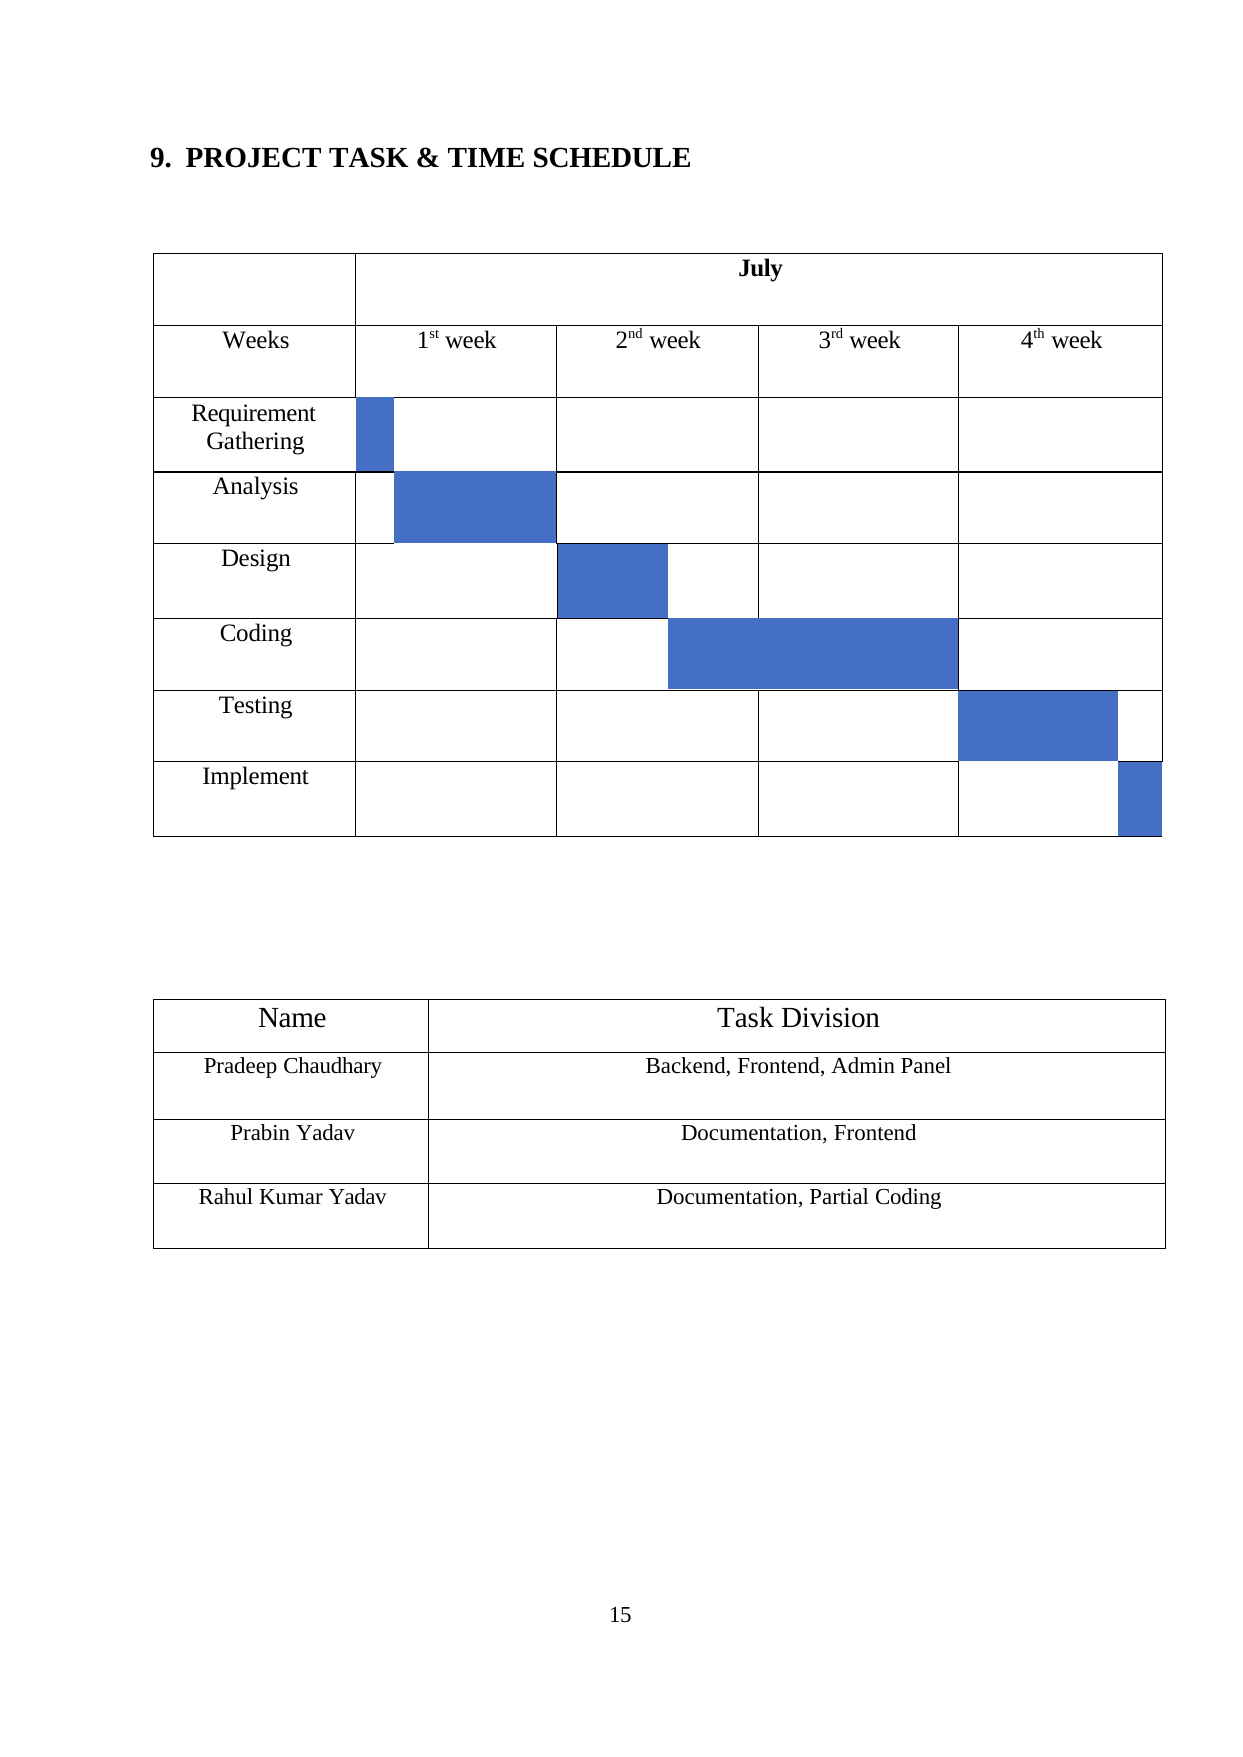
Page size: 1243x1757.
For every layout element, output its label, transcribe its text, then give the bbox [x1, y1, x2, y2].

table_cell [959, 398, 1162, 471]
table_cell [759, 544, 958, 618]
table_cell [557, 619, 668, 689]
table_cell Backend, Frontend, Admin Panel [429, 1053, 1165, 1119]
table_header July [356, 254, 1162, 325]
table_cell [356, 473, 394, 543]
table_cell [356, 619, 556, 689]
table_cell [557, 398, 758, 471]
table_cell Documentation, Frontend [429, 1120, 1165, 1183]
table_cell [558, 544, 668, 618]
table_cell 3rd week [759, 326, 958, 397]
table_cell [1118, 762, 1162, 836]
table_cell Implement [154, 762, 355, 836]
table_cell [394, 471, 556, 543]
table_cell [557, 691, 758, 761]
table_cell [557, 473, 758, 543]
table_cell [356, 543, 557, 618]
table_cell [394, 398, 556, 471]
table_cell [668, 618, 958, 689]
table_cell Prabin Yadav [154, 1120, 428, 1183]
table_cell [759, 691, 958, 761]
table_cell [1118, 691, 1162, 761]
subtitle PROJECT TASK & TIME SCHEDULE [150, 140, 1224, 174]
table_cell [959, 619, 1162, 689]
table_cell [668, 544, 758, 618]
table_cell [356, 691, 556, 761]
table_cell Requirement Gathering [154, 398, 356, 471]
table_cell Documentation, Partial Coding [429, 1184, 1165, 1248]
table_cell [959, 473, 1162, 543]
table_cell 4th week [959, 326, 1162, 397]
table_cell Analysis [154, 473, 355, 543]
table_cell Pradeep Chaudhary [154, 1053, 428, 1119]
table_cell [356, 397, 394, 471]
table_cell [759, 473, 958, 543]
table_cell [959, 761, 1118, 836]
table_cell [759, 398, 958, 471]
table_cell Coding [154, 619, 355, 689]
table_cell Rahul Kumar Yadav [154, 1184, 428, 1248]
table_cell [959, 544, 1162, 618]
table_cell Weeks [154, 326, 355, 397]
table_cell Testing [154, 691, 355, 761]
table_cell 1st week [356, 326, 556, 397]
table_header Task Division [429, 1000, 1165, 1052]
table_cell 2nd week [557, 326, 758, 397]
table_header [154, 254, 355, 325]
table_header Name [154, 1000, 428, 1052]
table_cell [557, 762, 758, 836]
table_cell Design [154, 544, 355, 618]
table_cell [759, 762, 958, 836]
table_cell [958, 691, 1118, 761]
table_cell [356, 762, 556, 836]
